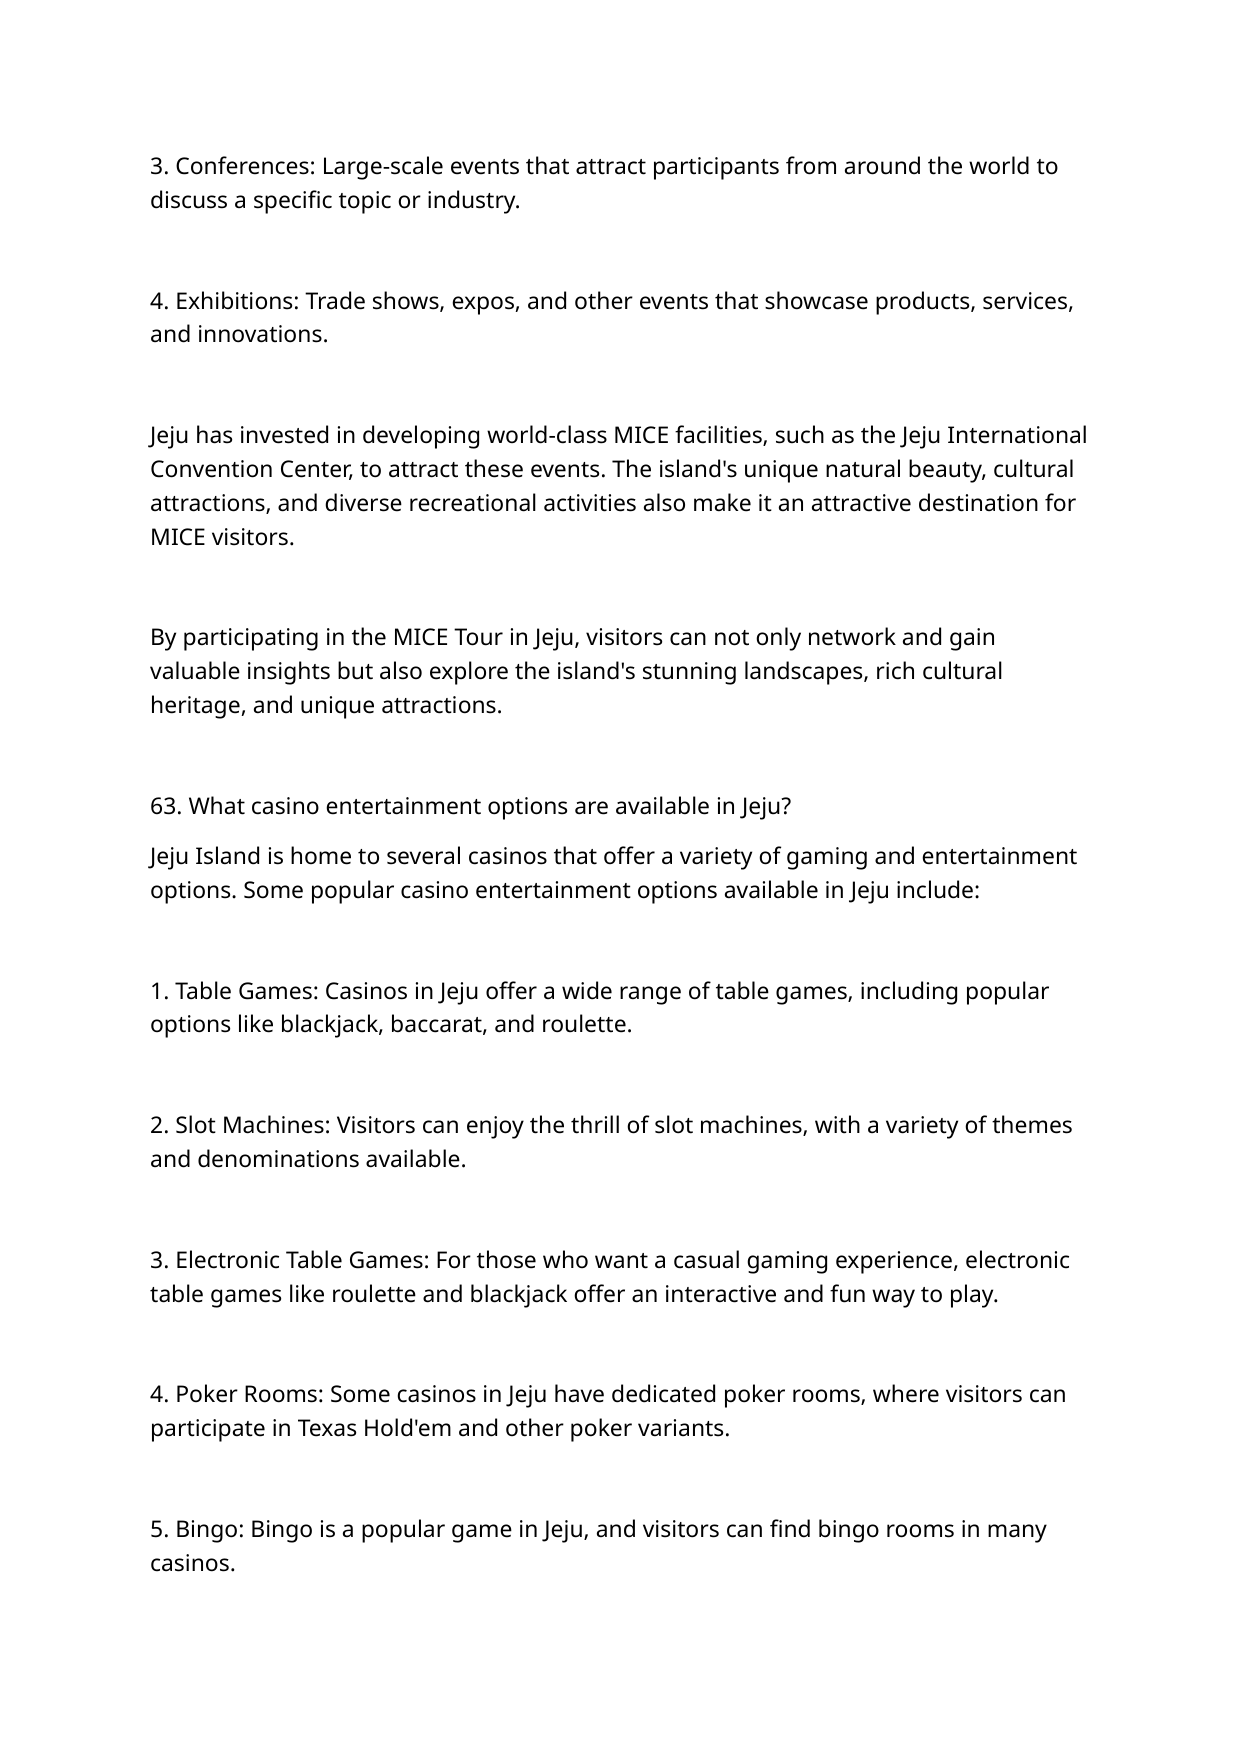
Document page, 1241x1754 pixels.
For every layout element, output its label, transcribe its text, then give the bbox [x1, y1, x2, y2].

text 63. What casino entertainment options are available in Jeju? [150, 789, 1090, 821]
text 3. Electronic Table Games: For those who want a casual gaming experience, electronic table games like roulette and blackjack offer an interactive and fun way to play. [150, 1244, 1090, 1309]
text 5. Bingo: Bingo is a popular game in Jeju, and visitors can find bingo rooms in many casinos. [150, 1513, 1090, 1578]
text 4. Poker Rooms: Some casinos in Jeju have dedicated poker rooms, where visitors can participate in Texas Hold'em and other poker variants. [150, 1378, 1090, 1443]
text Jeju has invested in developing world-class MICE facilities, such as the Jeju International Convention Center, to attract these events. The island's unique natural beauty, cultural attractions, and diverse recreational activities also make it an attractive destination for MICE visitors. [150, 419, 1090, 552]
text 2. Slot Machines: Visitors can enjoy the thrill of slot machines, with a variety of themes and denominations available. [150, 1109, 1090, 1174]
text 1. Table Games: Casinos in Jeju offer a wide range of table games, including popular options like blackjack, baccarat, and roulette. [150, 974, 1090, 1039]
text Jeju Island is home to several casinos that offer a variety of gaming and entertainment options. Some popular casino entertainment options available in Jeju include: [150, 840, 1090, 905]
text 4. Exhibitions: Trade shows, expos, and other events that showcase products, services, and innovations. [150, 284, 1090, 349]
text 3. Conferences: Large-scale events that attract participants from around the world to discuss a specific topic or industry. [150, 150, 1090, 215]
text By participating in the MICE Tour in Jeju, visitors can not only network and gain valuable insights but also explore the island's stunning landscapes, rich cultural heritage, and unique attractions. [150, 621, 1090, 720]
